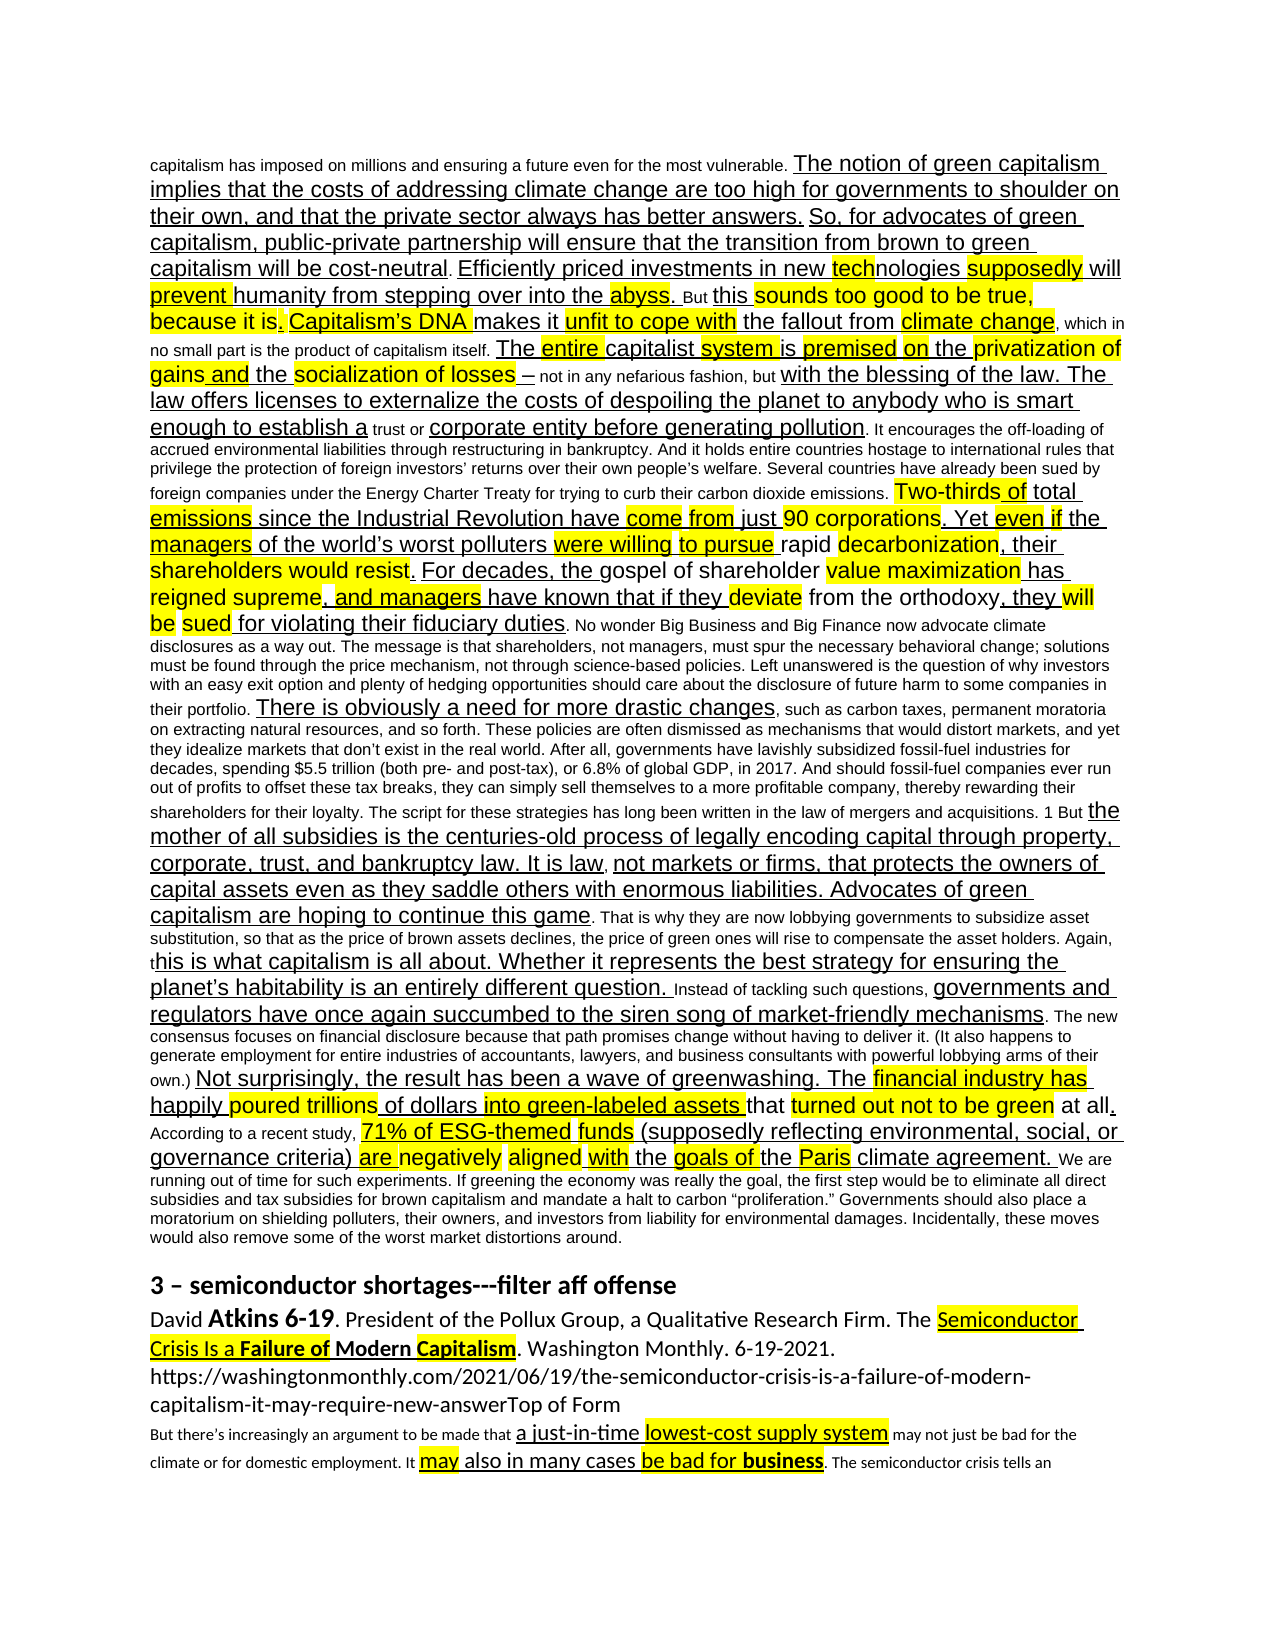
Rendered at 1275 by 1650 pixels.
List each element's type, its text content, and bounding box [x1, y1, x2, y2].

text David Atkins 6-19. President of the Pollux Group, a Qualitative Research Firm. The Semiconductor Crisis Is a Failure of Modern Capitalism. Washington Monthly. 6-19-2021. https://washingtonmonthly.com/2021/06/19/the-semiconductor-crisis-is-a-failure-of-modern-capitalism-it-may-require-new-answerTop of Form [150, 1301, 1125, 1418]
subtitle 3 – semiconductor shortages---filter aff offense [150, 1268, 1125, 1301]
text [150, 150, 1125, 1247]
